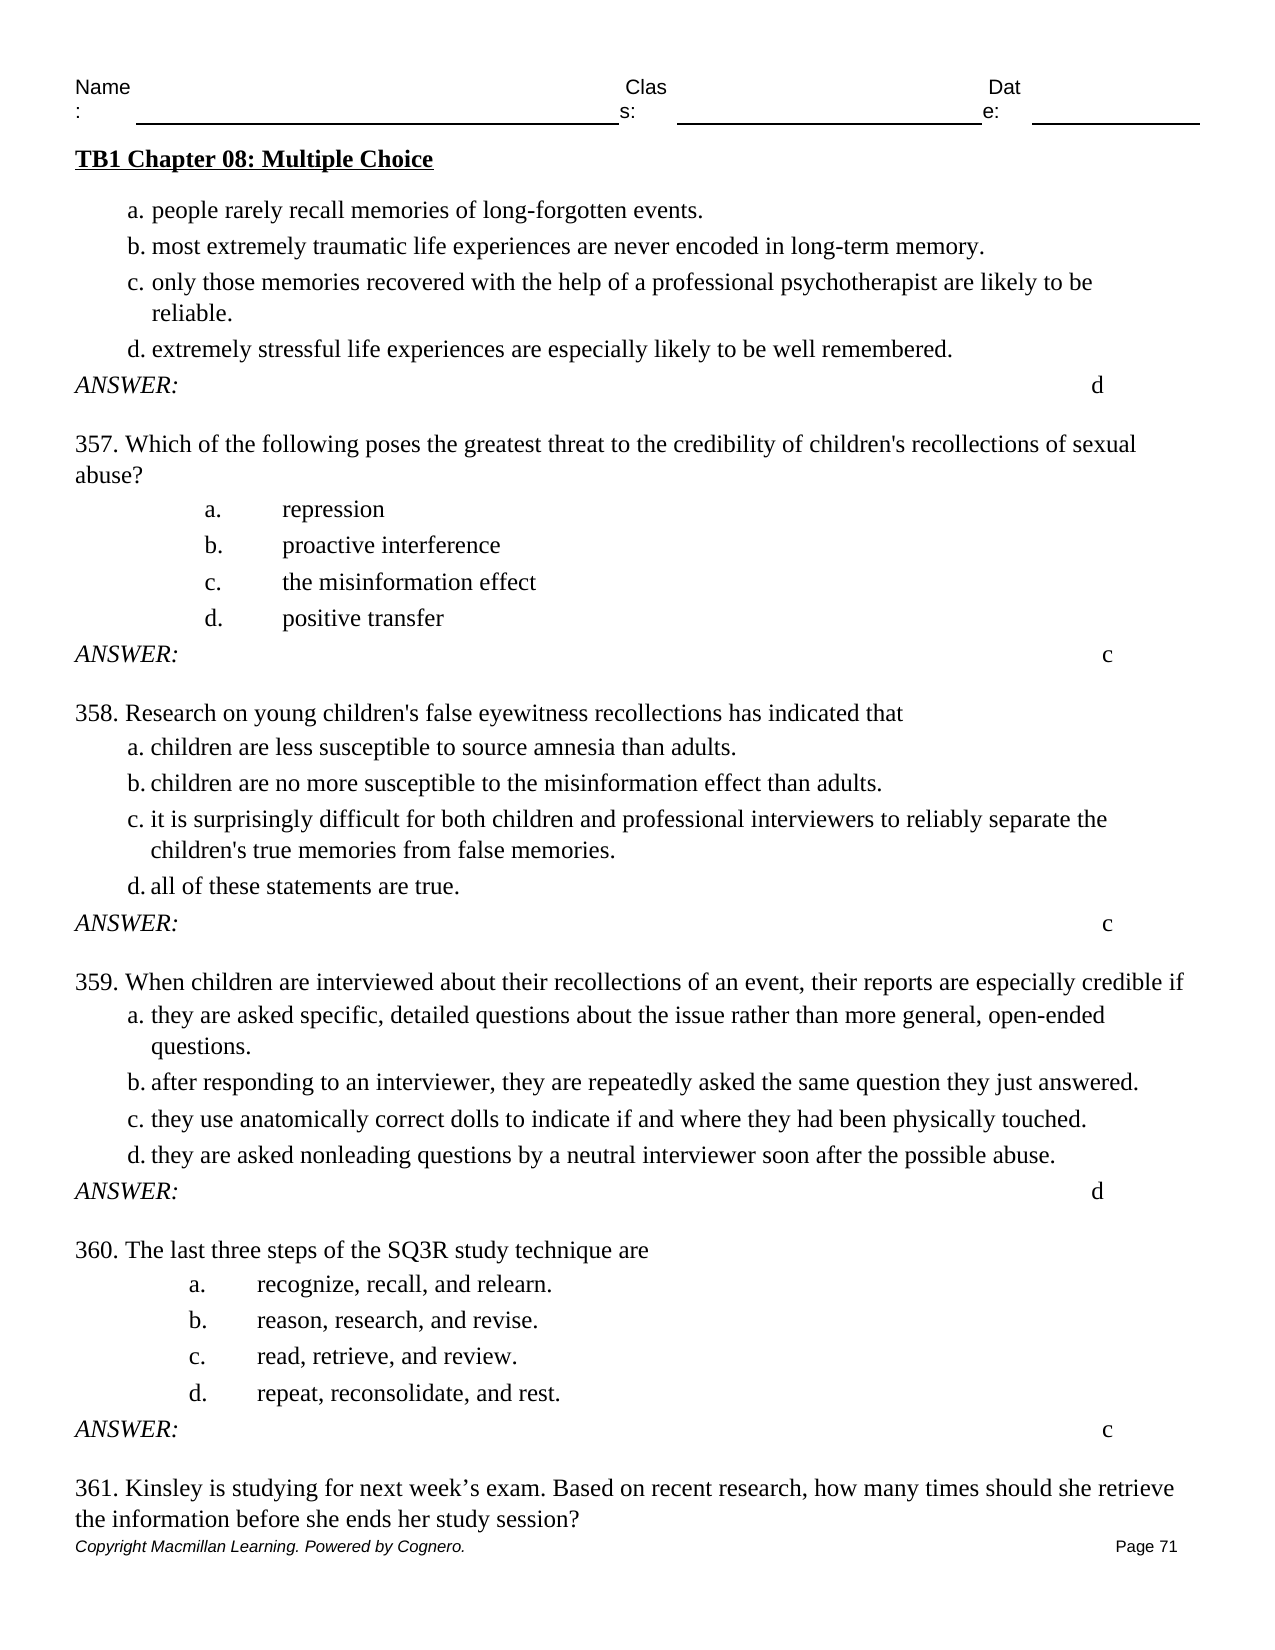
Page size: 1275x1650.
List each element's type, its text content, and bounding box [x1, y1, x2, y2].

table_header 360. The last three steps of the SQ3R study technique are [75, 1235, 1200, 1446]
table_header 359. When children are interviewed about their recollections of an event, their reports are especially credible if [75, 967, 1200, 1208]
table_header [75, 1473, 1200, 1534]
table_header 358. Research on young children's false eyewitness recollections has indicated that [75, 698, 1200, 939]
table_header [75, 192, 1200, 402]
table_header 357. Which of the following poses the greatest threat to the credibility of children's recollections of sexual abuse? [75, 430, 1200, 671]
